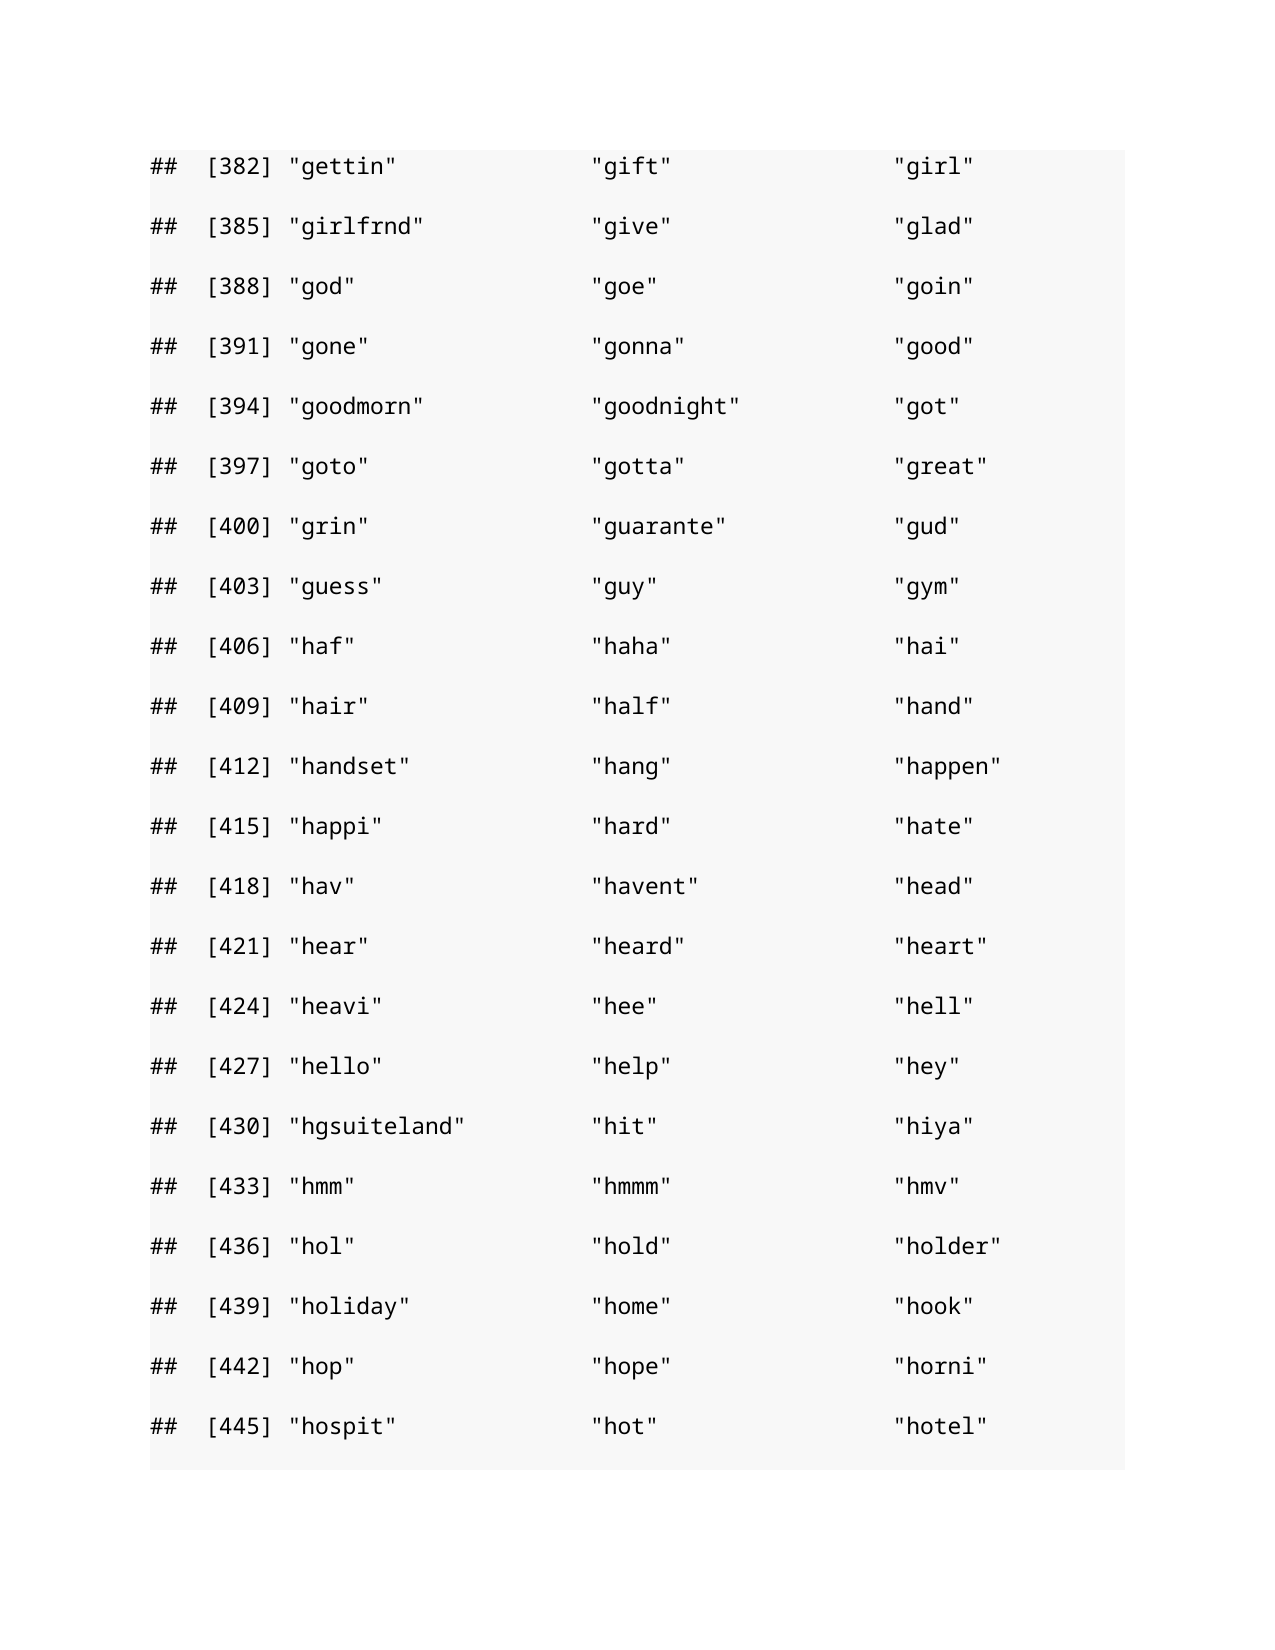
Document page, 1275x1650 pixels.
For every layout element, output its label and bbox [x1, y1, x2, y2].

text [150, 150, 1125, 1470]
